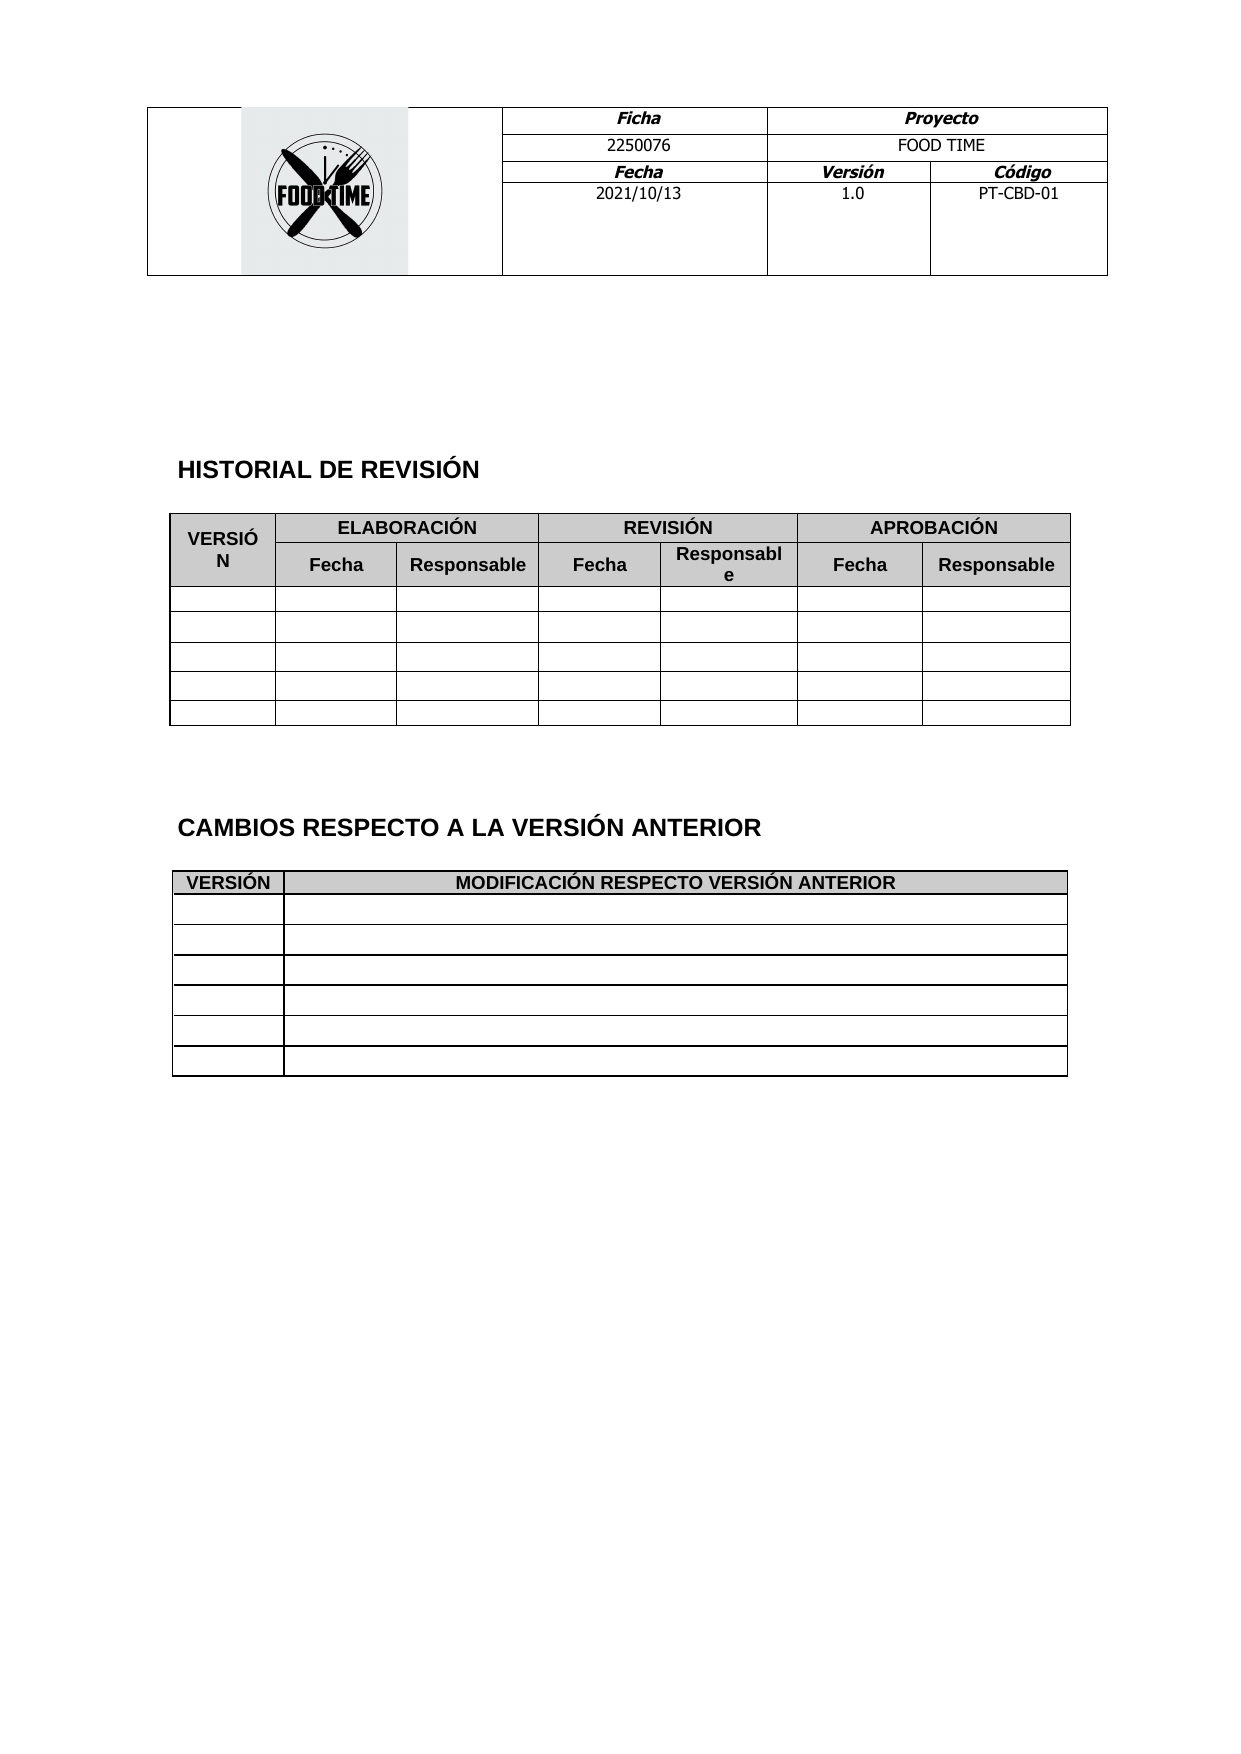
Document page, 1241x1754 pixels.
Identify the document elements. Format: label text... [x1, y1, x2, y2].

table_cell [397, 612, 538, 642]
table_cell [397, 587, 538, 611]
table_cell [173, 1016, 283, 1045]
table_cell [798, 612, 922, 642]
table_cell Fecha [276, 543, 396, 586]
table_cell [276, 612, 396, 642]
table_header APROBACIÓN [798, 514, 1070, 542]
picture [241, 107, 409, 275]
table_cell [397, 672, 538, 700]
table_cell [539, 612, 660, 642]
table_cell [661, 587, 797, 611]
table_cell [276, 672, 396, 700]
table_cell [798, 672, 922, 700]
table_cell [798, 587, 922, 611]
table_cell [276, 701, 396, 725]
table_cell Responsable [923, 543, 1070, 586]
table_cell [276, 587, 396, 611]
table_cell [539, 672, 660, 700]
table_cell [171, 672, 275, 700]
table_cell [285, 956, 1067, 984]
table_cell [539, 701, 660, 725]
table_cell [798, 643, 922, 671]
text CAMBIOS RESPECTO A LA VERSIÓN ANTERIOR [177, 813, 1063, 841]
text HISTORIAL DE REVISIÓN [177, 455, 1063, 484]
table_header VERSIÓN [173, 872, 283, 893]
table_cell Fecha [539, 543, 660, 586]
table_cell [397, 701, 538, 725]
table_cell [171, 643, 275, 671]
table_cell [276, 643, 396, 671]
table_cell [171, 701, 275, 725]
table_cell [539, 643, 660, 671]
table_cell [661, 672, 797, 700]
table_cell [285, 895, 1067, 924]
table_cell [923, 612, 1070, 642]
table_cell [923, 672, 1070, 700]
table_header ELABORACIÓN [276, 514, 538, 542]
table_cell [661, 701, 797, 725]
table_cell [285, 1047, 1067, 1075]
table_cell [173, 1046, 283, 1075]
table_cell [923, 643, 1070, 671]
table_cell [397, 643, 538, 671]
table_cell [285, 986, 1067, 1014]
table_cell Fecha [798, 543, 922, 586]
table_cell [173, 955, 283, 984]
table_cell [923, 701, 1070, 725]
table_header VERSIÓN [171, 514, 275, 586]
table_cell [173, 894, 283, 924]
table_header MODIFICACIÓN RESPECTO VERSIÓN ANTERIOR [285, 872, 1067, 893]
table_cell [171, 612, 275, 642]
table_header REVISIÓN [539, 514, 797, 542]
table_cell Responsable [661, 543, 797, 586]
table_cell [285, 925, 1067, 954]
table_cell [173, 925, 283, 954]
table_cell [285, 1016, 1067, 1045]
table_cell [661, 612, 797, 642]
table_cell [661, 643, 797, 671]
table_cell [923, 587, 1070, 611]
table_cell Responsable [397, 543, 538, 586]
table_cell [171, 587, 275, 611]
table_cell [173, 985, 283, 1014]
table_cell [798, 701, 922, 725]
table_cell [539, 587, 660, 611]
